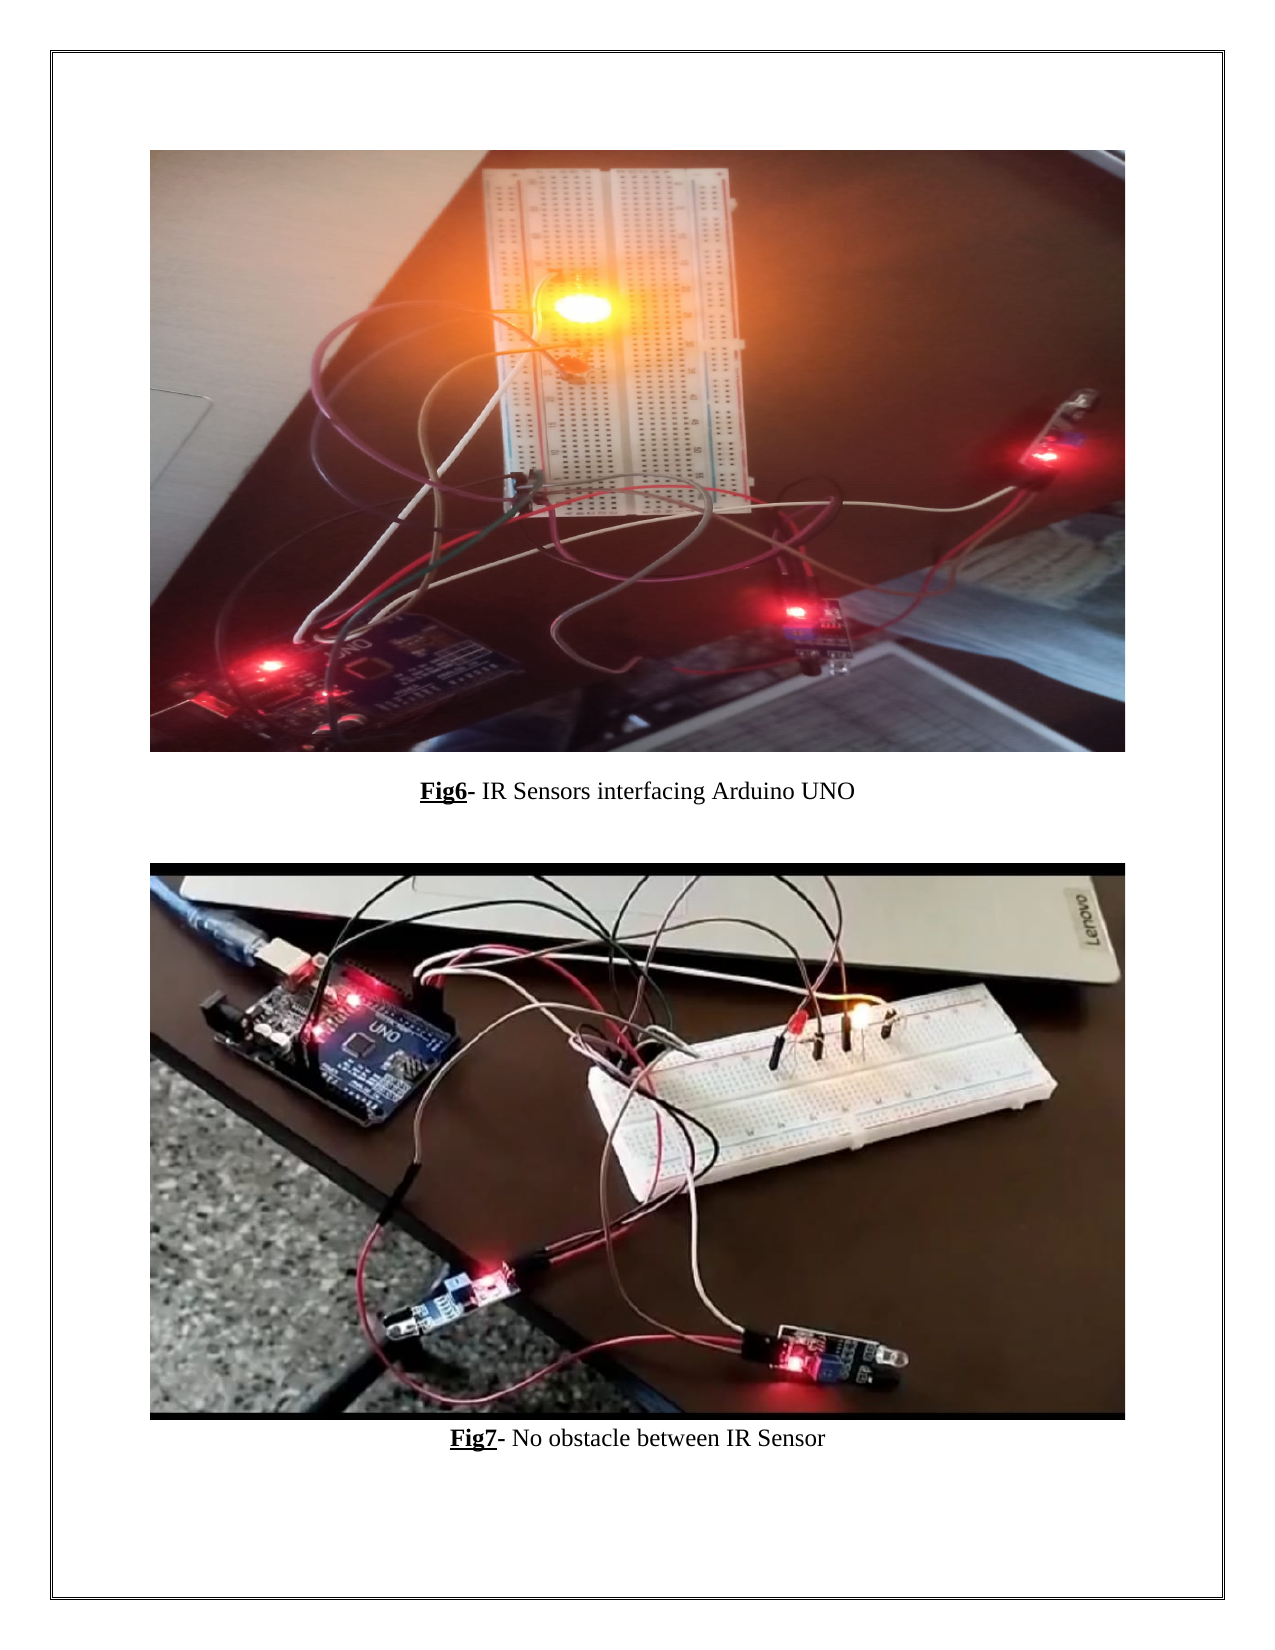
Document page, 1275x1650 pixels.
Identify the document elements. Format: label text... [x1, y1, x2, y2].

text Fig7- No obstacle between IR Sensor [150, 1423, 1125, 1452]
picture [150, 150, 1125, 752]
text Fig6- IR Sensors interfacing Arduino UNO [150, 776, 1125, 805]
picture [150, 863, 1125, 1420]
